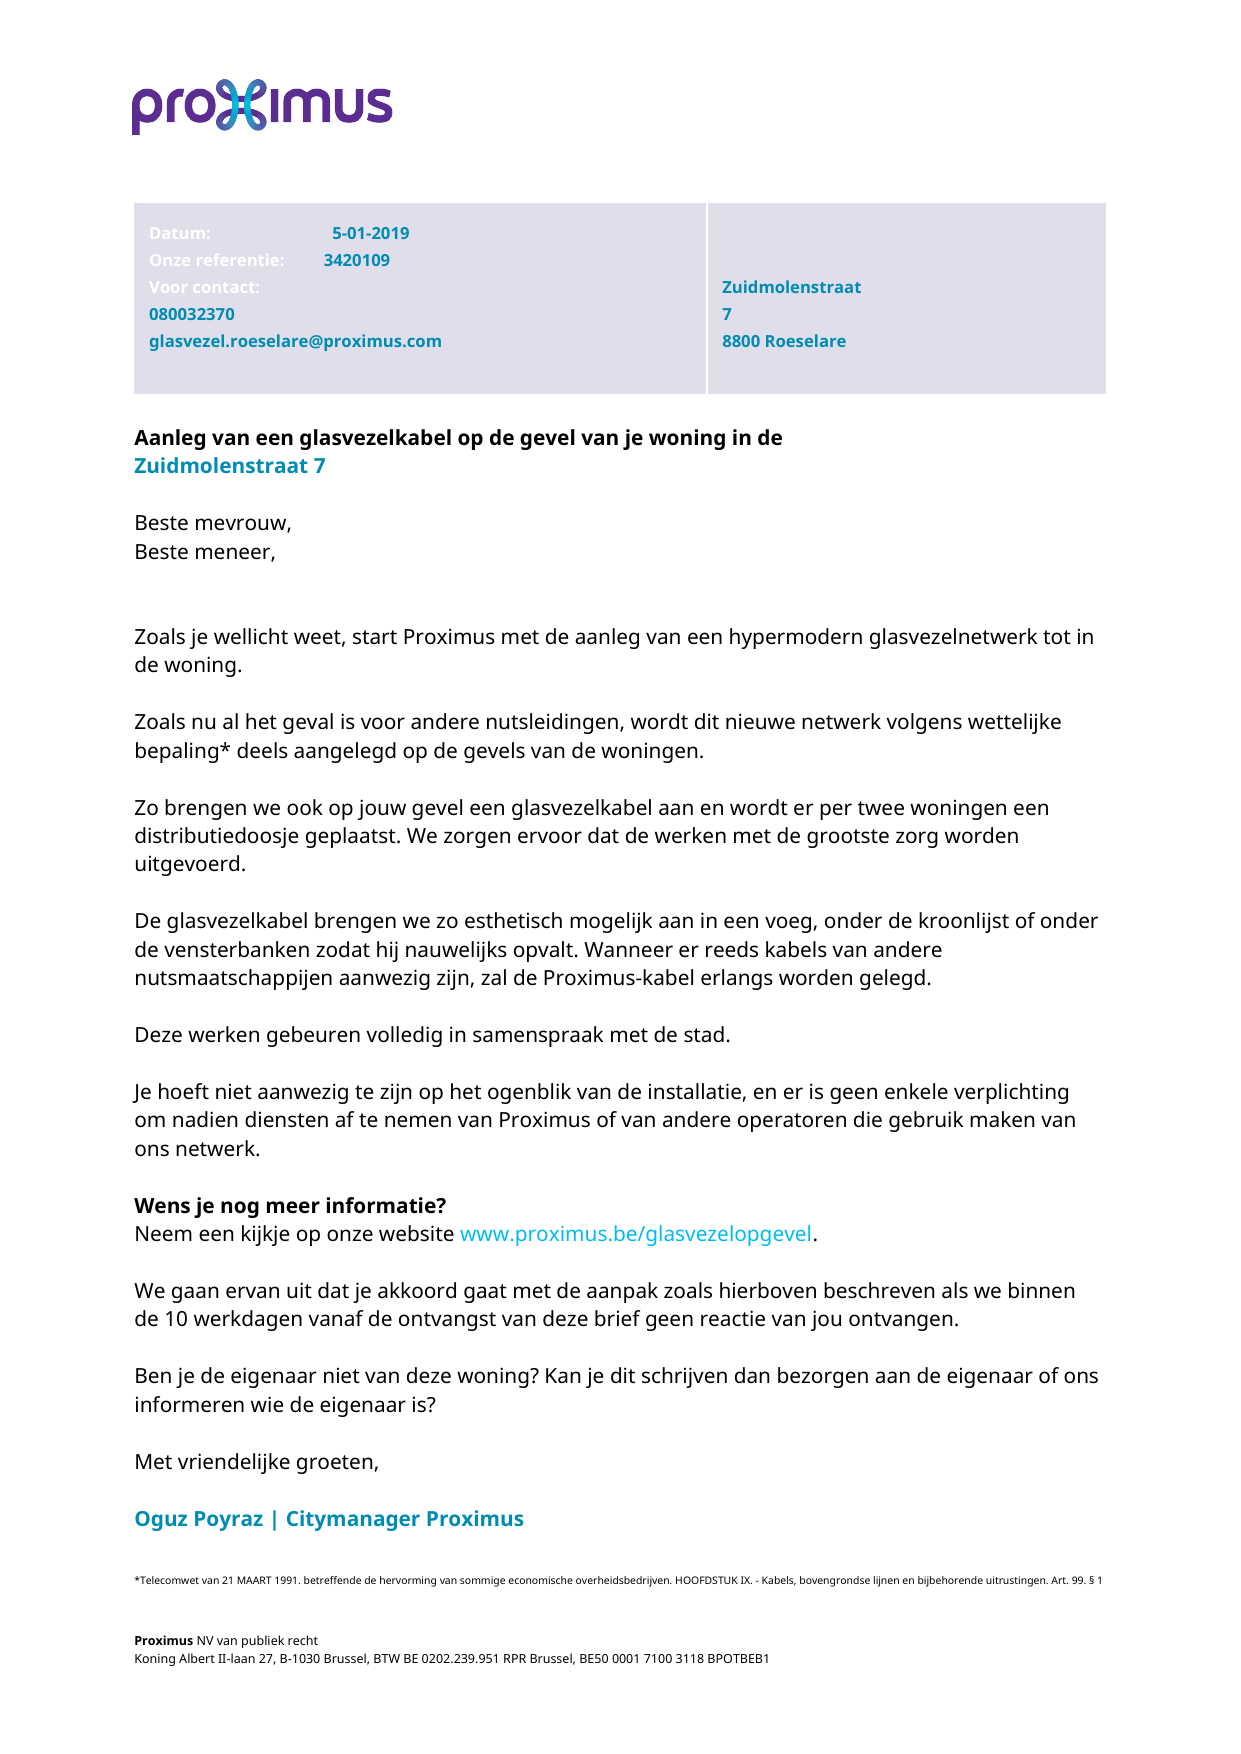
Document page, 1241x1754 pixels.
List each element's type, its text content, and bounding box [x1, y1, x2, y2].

text Neem een kijkje op onze website www.proximus.be/glasvezelopgevel. [134, 1219, 1106, 1248]
text Beste mevrouw, [134, 508, 1106, 537]
text *Telecomwet van 21 MAART 1991. betreffende de hervorming van sommige economische overheidsbedrijven. HOOFDSTUK IX. - Kabels, bovengrondse lijnen en bijbehorende uitrustingen. Art. 99. § 1 [134, 1561, 1106, 1588]
text Deze werken gebeuren volledig in samenspraak met de stad. [134, 1020, 1106, 1049]
text Ben je de eigenaar niet van deze woning? Kan je dit schrijven dan bezorgen aan de eigenaar of ons informeren wie de eigenaar is? [134, 1361, 1106, 1418]
text Zuidmolenstraat 7 [134, 451, 1106, 480]
text Zoals je wellicht weet, start Proximus met de aanleg van een hypermodern glasvezelnetwerk tot in de woning. [134, 622, 1106, 679]
picture [0, 0, 1241, 149]
text Met vriendelijke groeten, [134, 1447, 1106, 1475]
text Je hoeft niet aanwezig te zijn op het ogenblik van de installatie, en er is geen enkele verplichting om nadien diensten af te nemen van Proximus of van andere operatoren die gebruik maken van ons netwerk. [134, 1077, 1106, 1162]
text We gaan ervan uit dat je akkoord gaat met de aanpak zoals hierboven beschreven als we binnen de 10 werkdagen vanaf de ontvangst van deze brief geen reactie van jou ontvangen. [134, 1276, 1106, 1333]
text Beste meneer, [134, 537, 1106, 565]
table_header Datum: 5-01-2019 Onze referentie: 3420109 Voor contact: 080032370 glasvezel.roeselare@proximus.com [134, 203, 706, 394]
table_header Zuidmolenstraat 7 8800 Roeselare [708, 203, 1106, 394]
text Aanleg van een glasvezelkabel op de gevel van je woning in de [134, 423, 1106, 451]
text De glasvezelkabel brengen we zo esthetisch mogelijk aan in een voeg, onder de kroonlijst of onder de vensterbanken zodat hij nauwelijks opvalt. Wanneer er reeds kabels van andere nutsmaatschappijen aanwezig zijn, zal de Proximus-kabel erlangs worden gelegd. [134, 906, 1106, 992]
text Zo brengen we ook op jouw gevel een glasvezelkabel aan en wordt er per twee woningen een distributiedoosje geplaatst. We zorgen ervoor dat de werken met de grootste zorg worden uitgevoerd. [134, 793, 1106, 878]
text Oguz Poyraz | Citymanager Proximus [134, 1504, 1106, 1532]
text Wens je nog meer informatie? [134, 1191, 1106, 1219]
text Zoals nu al het geval is voor andere nutsleidingen, wordt dit nieuwe netwerk volgens wettelijke bepaling* deels aangelegd op de gevels van de woningen. [134, 707, 1106, 764]
